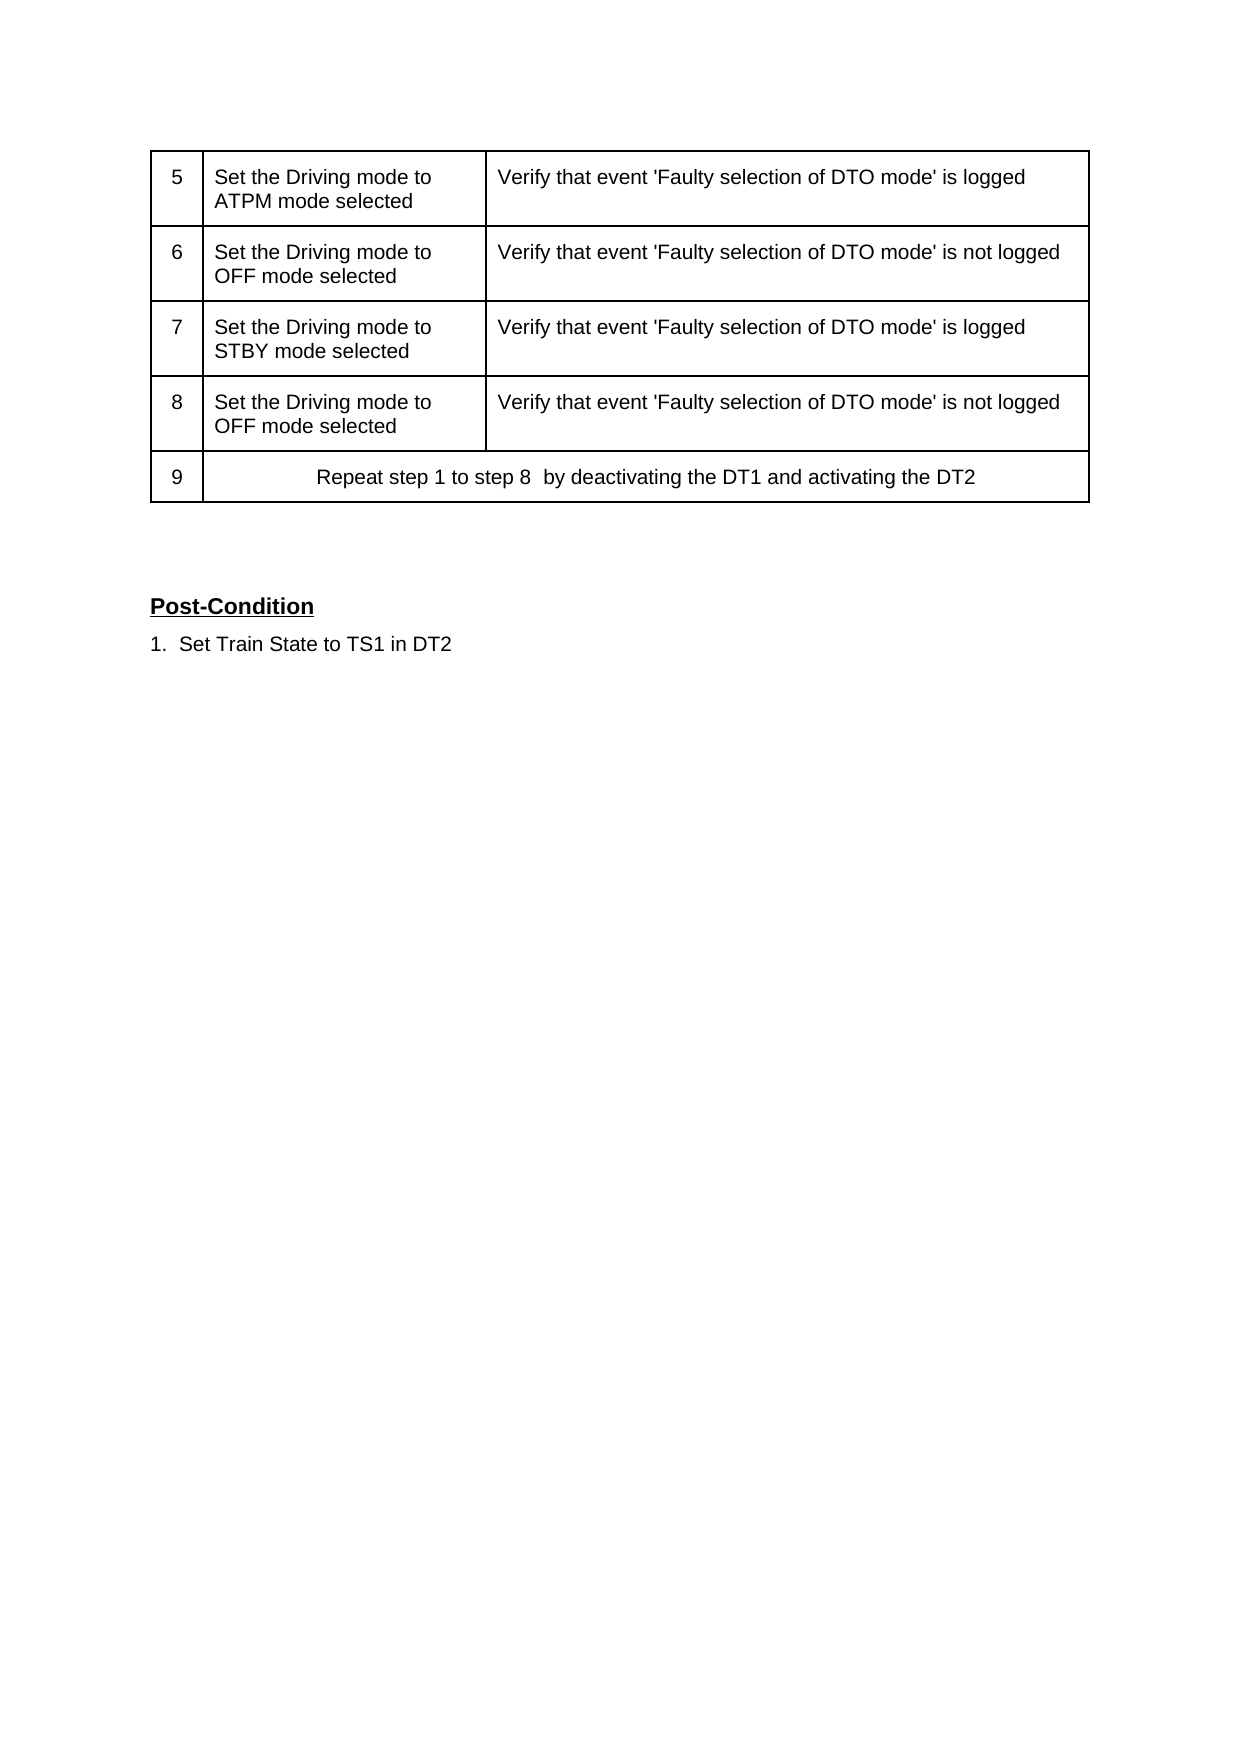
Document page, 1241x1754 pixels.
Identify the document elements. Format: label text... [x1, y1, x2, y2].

table_cell Verify that event 'Faulty selection of DTO mode' is not logged [487, 377, 1088, 450]
table_cell 8 [152, 377, 202, 450]
table_cell Set the Driving mode to ATPM mode selected [204, 152, 485, 225]
table_cell 7 [152, 302, 202, 375]
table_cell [487, 227, 1088, 300]
text Post-Condition [150, 593, 1090, 620]
table_cell 9 [152, 452, 202, 501]
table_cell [487, 152, 1088, 225]
table_cell Set the Driving mode to OFF mode selected [204, 377, 485, 450]
table_cell 5 [152, 152, 202, 225]
text 1. Set Train State to TS1 in DT2 [150, 632, 1090, 656]
table_cell Verify that event 'Faulty selection of DTO mode' is logged [487, 302, 1088, 375]
table_cell 6 [152, 227, 202, 300]
table_cell Repeat step 1 to step 8 by deactivating the DT1 and activating the DT2 [204, 452, 1088, 501]
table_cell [204, 227, 485, 300]
table_cell Set the Driving mode to STBY mode selected [204, 302, 485, 375]
